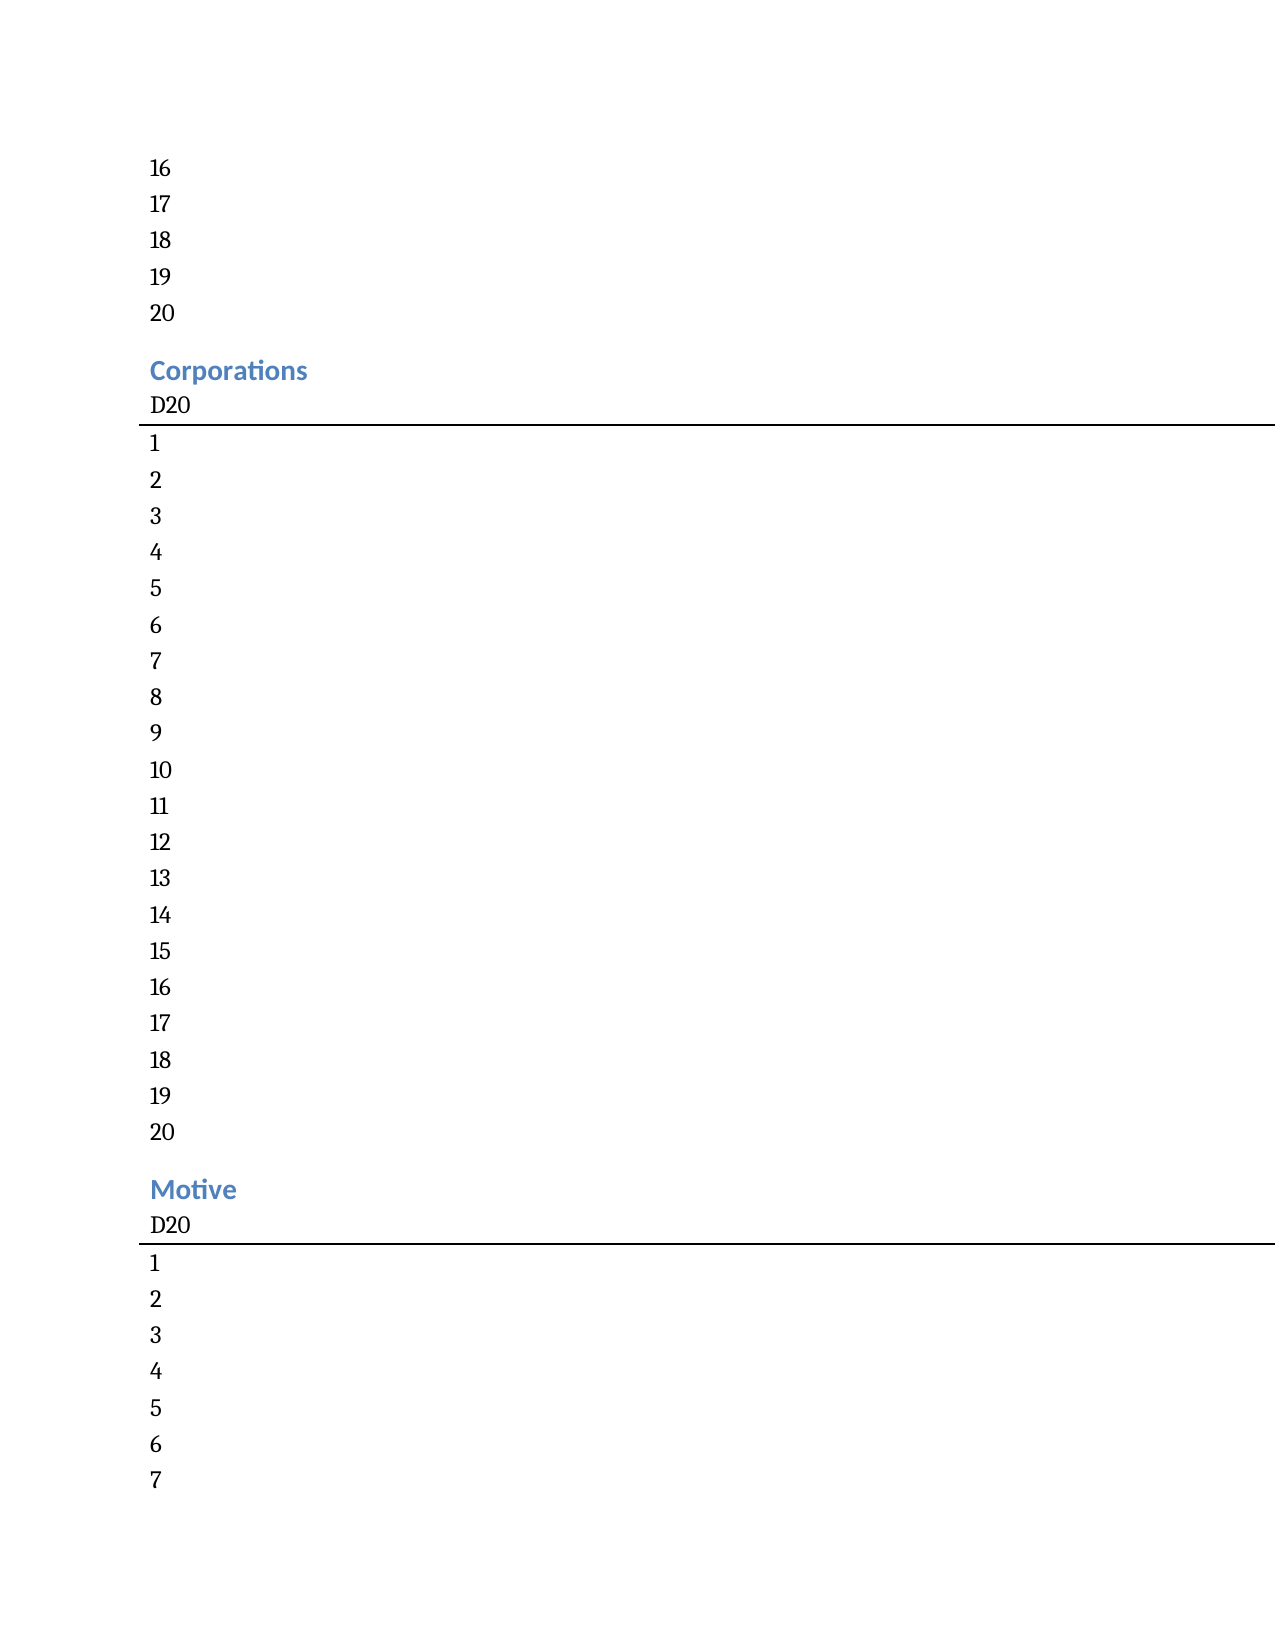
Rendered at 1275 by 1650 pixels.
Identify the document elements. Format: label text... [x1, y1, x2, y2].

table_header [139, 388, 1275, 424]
subtitle Corporations [150, 352, 1125, 388]
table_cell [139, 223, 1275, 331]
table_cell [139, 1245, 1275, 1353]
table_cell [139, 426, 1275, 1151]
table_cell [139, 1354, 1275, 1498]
subtitle Motive [150, 1171, 1125, 1207]
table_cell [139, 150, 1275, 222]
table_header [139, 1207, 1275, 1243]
